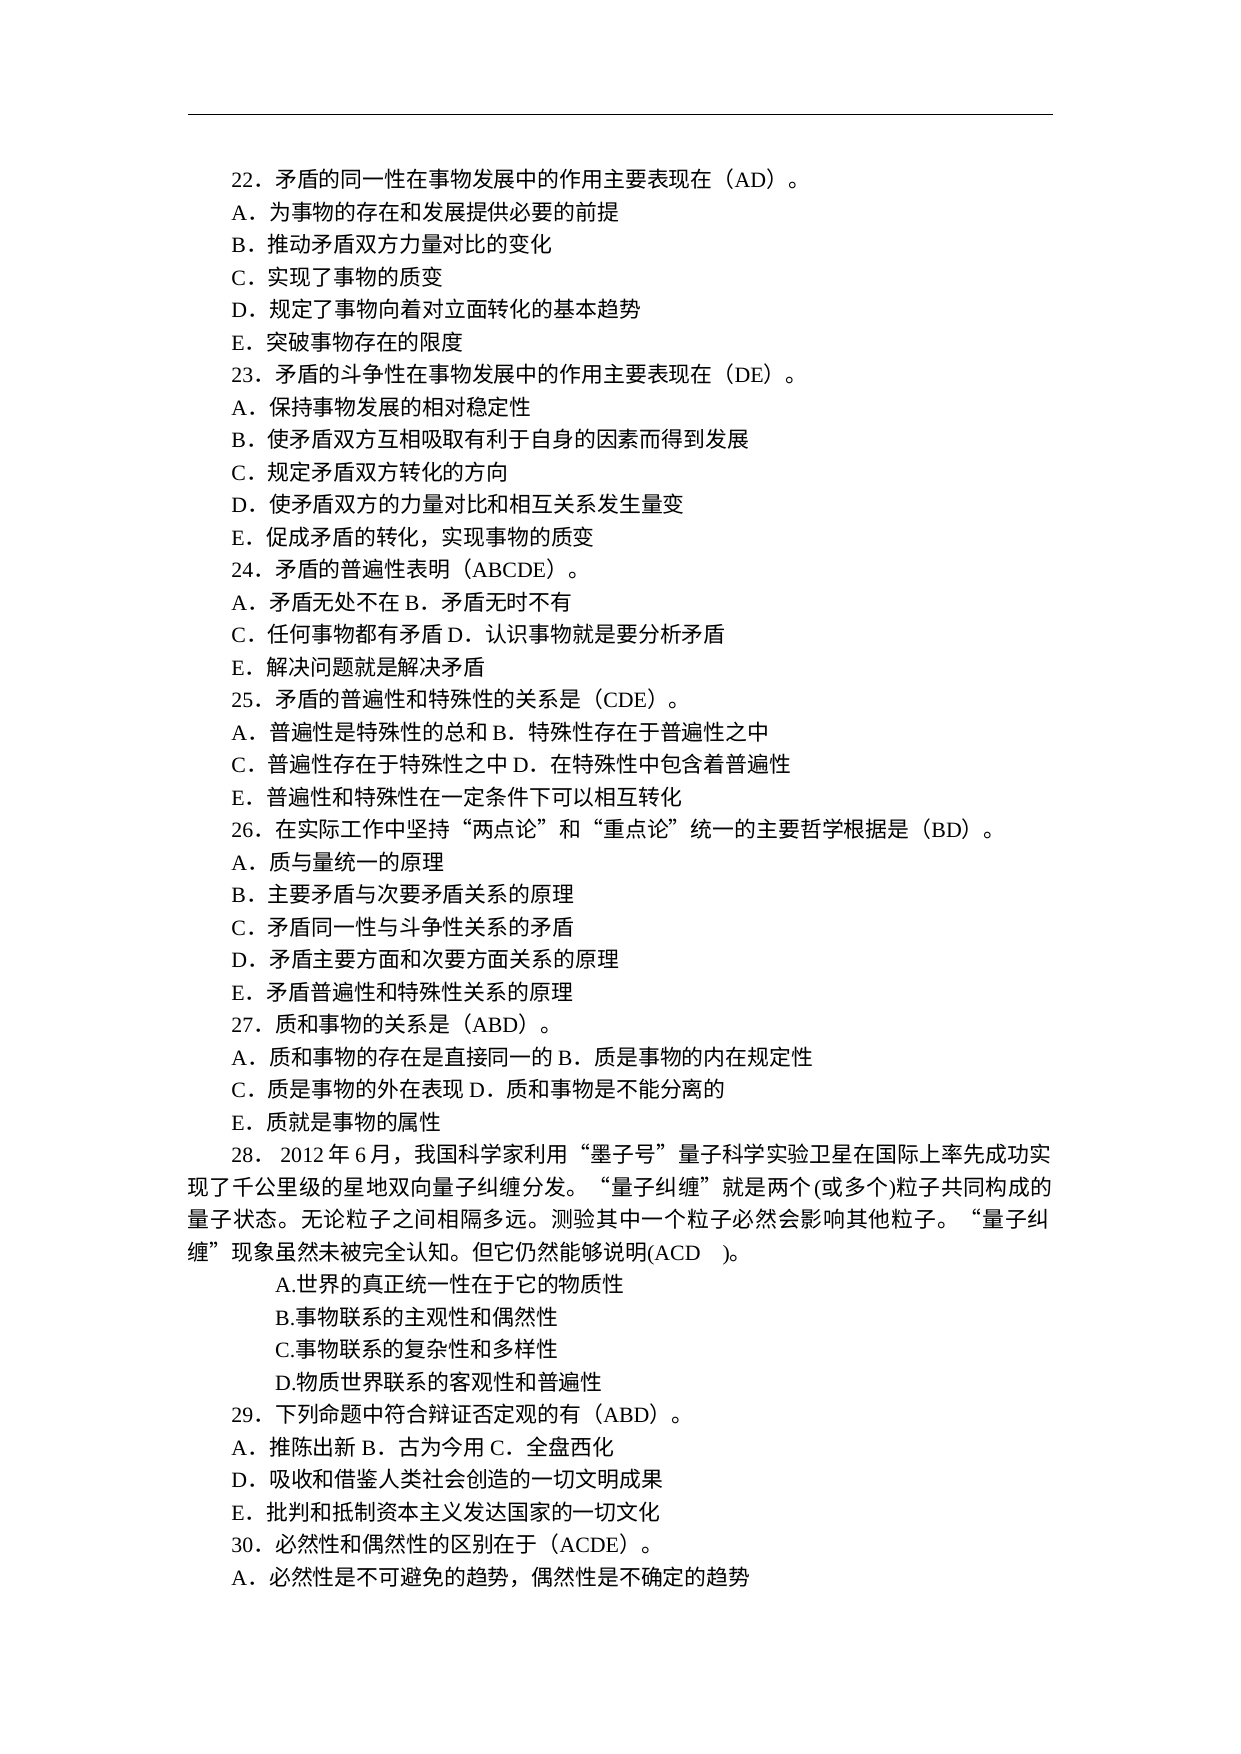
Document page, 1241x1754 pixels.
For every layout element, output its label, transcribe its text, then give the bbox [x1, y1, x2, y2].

text E．批判和抵制资本主义发达国家的一切文化 [187, 1494, 1053, 1527]
text A．矛盾无处不在B．矛盾无时不有 [187, 584, 1053, 617]
text B.事物联系的主观性和偶然性 [187, 1299, 1053, 1332]
text A．为事物的存在和发展提供必要的前提 [187, 194, 1053, 227]
text E．普遍性和特殊性在一定条件下可以相互转化 [187, 779, 1053, 812]
text A．必然性是不可避免的趋势，偶然性是不确定的趋势 [187, 1559, 1053, 1592]
text 30．必然性和偶然性的区别在于（ACDE）。 [187, 1527, 1053, 1559]
text C．规定矛盾双方转化的方向 [187, 454, 1053, 487]
text D．矛盾主要方面和次要方面关系的原理 [187, 942, 1053, 974]
text E．质就是事物的属性 [187, 1104, 1053, 1137]
text 25．矛盾的普遍性和特殊性的关系是（CDE）。 [187, 682, 1053, 714]
text C.事物联系的复杂性和多样性 [187, 1332, 1053, 1364]
text A．普遍性是特殊性的总和B．特殊性存在于普遍性之中 [187, 714, 1053, 747]
text D．吸收和借鉴人类社会创造的一切文明成果 [187, 1462, 1053, 1494]
text A．质与量统一的原理 [187, 844, 1053, 877]
text E．解决问题就是解决矛盾 [187, 649, 1053, 682]
text C．矛盾同一性与斗争性关系的矛盾 [187, 909, 1053, 942]
text 22．矛盾的同一性在事物发展中的作用主要表现在（AD）。 [187, 162, 1053, 194]
text E．促成矛盾的转化，实现事物的质变 [187, 519, 1053, 552]
text 26．在实际工作中坚持“两点论”和“重点论”统一的主要哲学根据是（BD）。 [187, 812, 1053, 844]
text B．推动矛盾双方力量对比的变化 [187, 227, 1053, 259]
text E．矛盾普遍性和特殊性关系的原理 [187, 974, 1053, 1007]
text D.物质世界联系的客观性和普遍性 [187, 1364, 1053, 1397]
text D．使矛盾双方的力量对比和相互关系发生量变 [187, 487, 1053, 519]
text C．实现了事物的质变 [187, 259, 1053, 292]
text 23．矛盾的斗争性在事物发展中的作用主要表现在（DE）。 [187, 357, 1053, 389]
text C．任何事物都有矛盾D．认识事物就是要分析矛盾 [187, 617, 1053, 649]
text 28． 2012年6月，我国科学家利用“墨子号”量子科学实验卫星在国际上率先成功实现了千公里级的星地双向量子纠缠分发。“量子纠缠”就是两个(或多个)粒子共同构成的量子状态。无论粒子之间相隔多远。测验其中一个粒子必然会影响其他粒子。“量子纠缠”现象虽然未被完全认知。但它仍然能够说明(ACD )。 [187, 1137, 1053, 1267]
text 29．下列命题中符合辩证否定观的有（ABD）。 [187, 1397, 1053, 1429]
text C．普遍性存在于特殊性之中D．在特殊性中包含着普遍性 [187, 747, 1053, 779]
text A．保持事物发展的相对稳定性 [187, 389, 1053, 422]
text D．规定了事物向着对立面转化的基本趋势 [187, 292, 1053, 324]
text A．推陈出新 B．古为今用C．全盘西化 [187, 1429, 1053, 1462]
text A．质和事物的存在是直接同一的B．质是事物的内在规定性 [187, 1039, 1053, 1072]
text E．突破事物存在的限度 [187, 324, 1053, 357]
text 24．矛盾的普遍性表明（ABCDE）。 [187, 552, 1053, 584]
text 27．质和事物的关系是（ABD）。 [187, 1007, 1053, 1039]
text B．主要矛盾与次要矛盾关系的原理 [187, 877, 1053, 909]
text A.世界的真正统一性在于它的物质性 [187, 1267, 1053, 1299]
text C．质是事物的外在表现D．质和事物是不能分离的 [187, 1072, 1053, 1104]
text B．使矛盾双方互相吸取有利于自身的因素而得到发展 [187, 422, 1053, 454]
